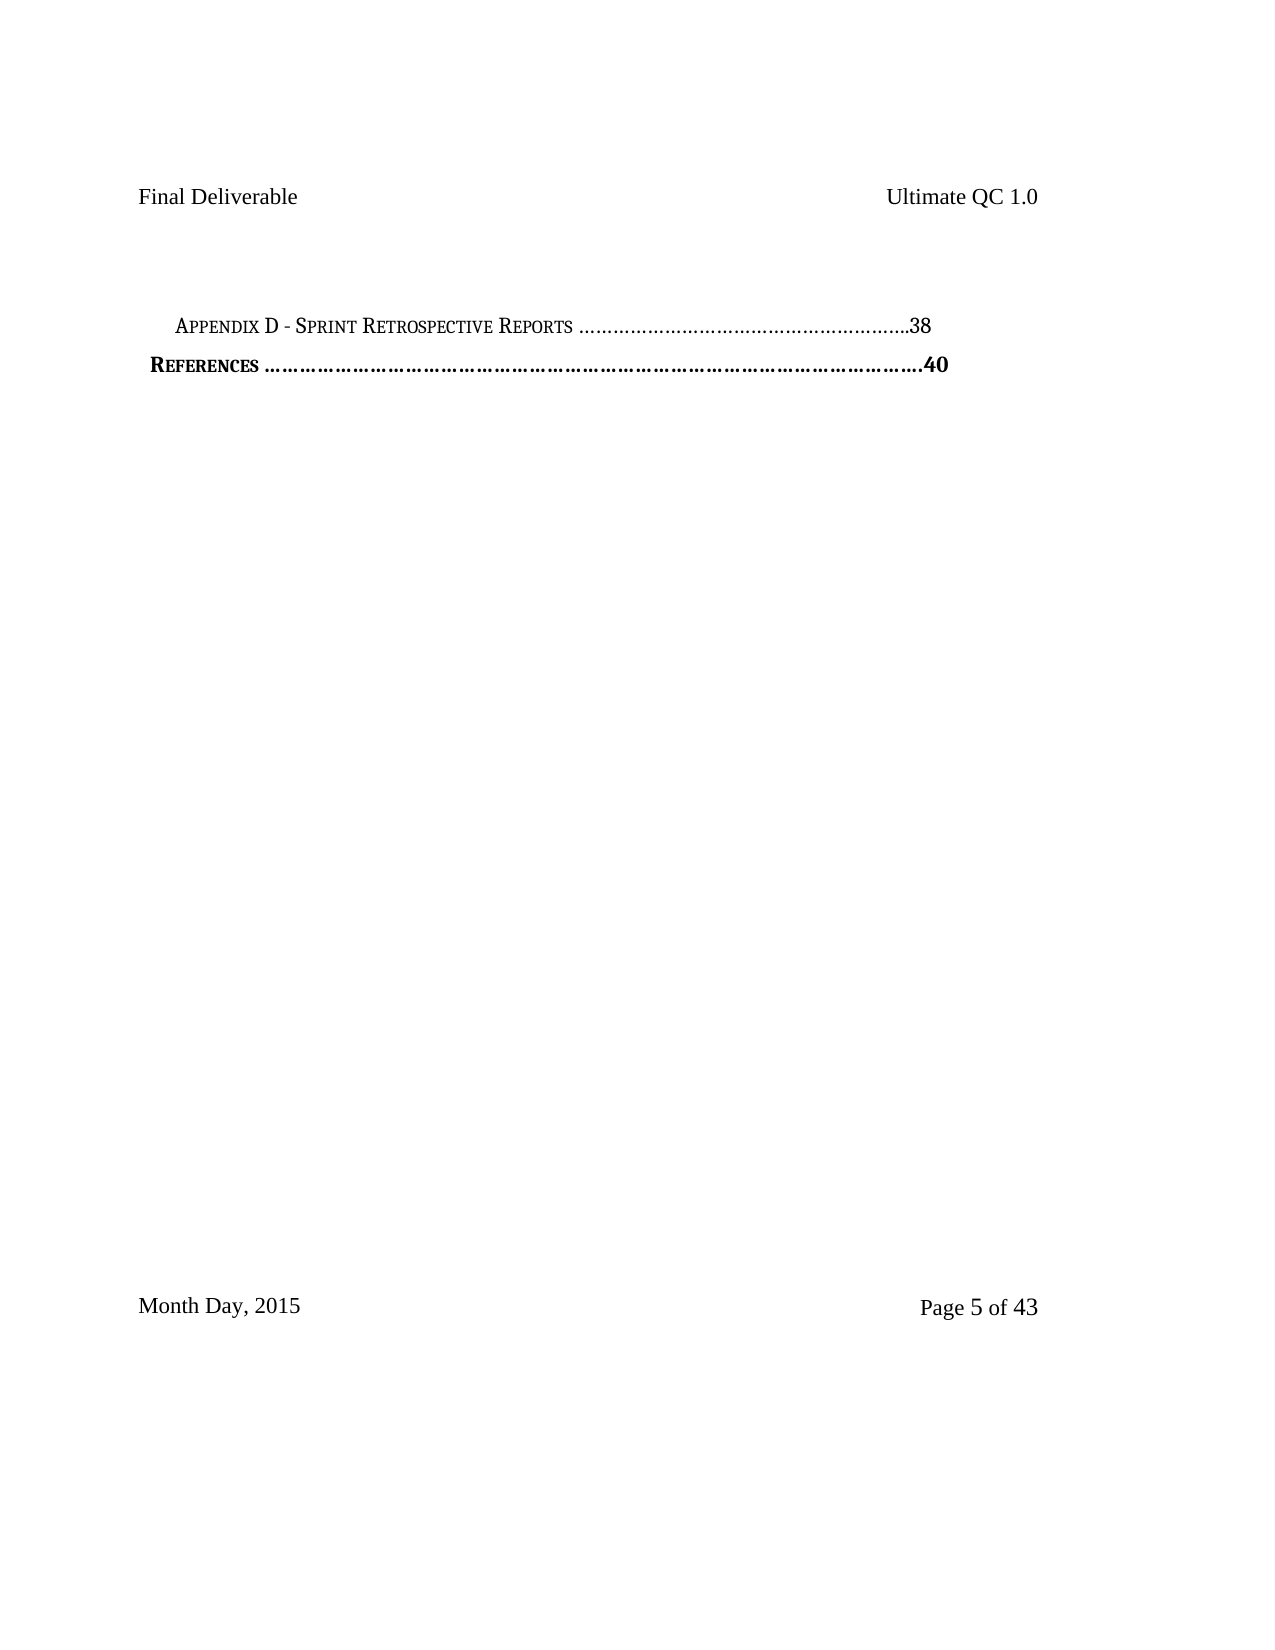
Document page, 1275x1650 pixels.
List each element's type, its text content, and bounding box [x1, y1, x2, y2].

text Appendix D - Sprint Retrospective Reports ………………………………………………….38 [175, 313, 1125, 339]
text References ………………………………………………………………………………………………….40 [150, 352, 1125, 378]
